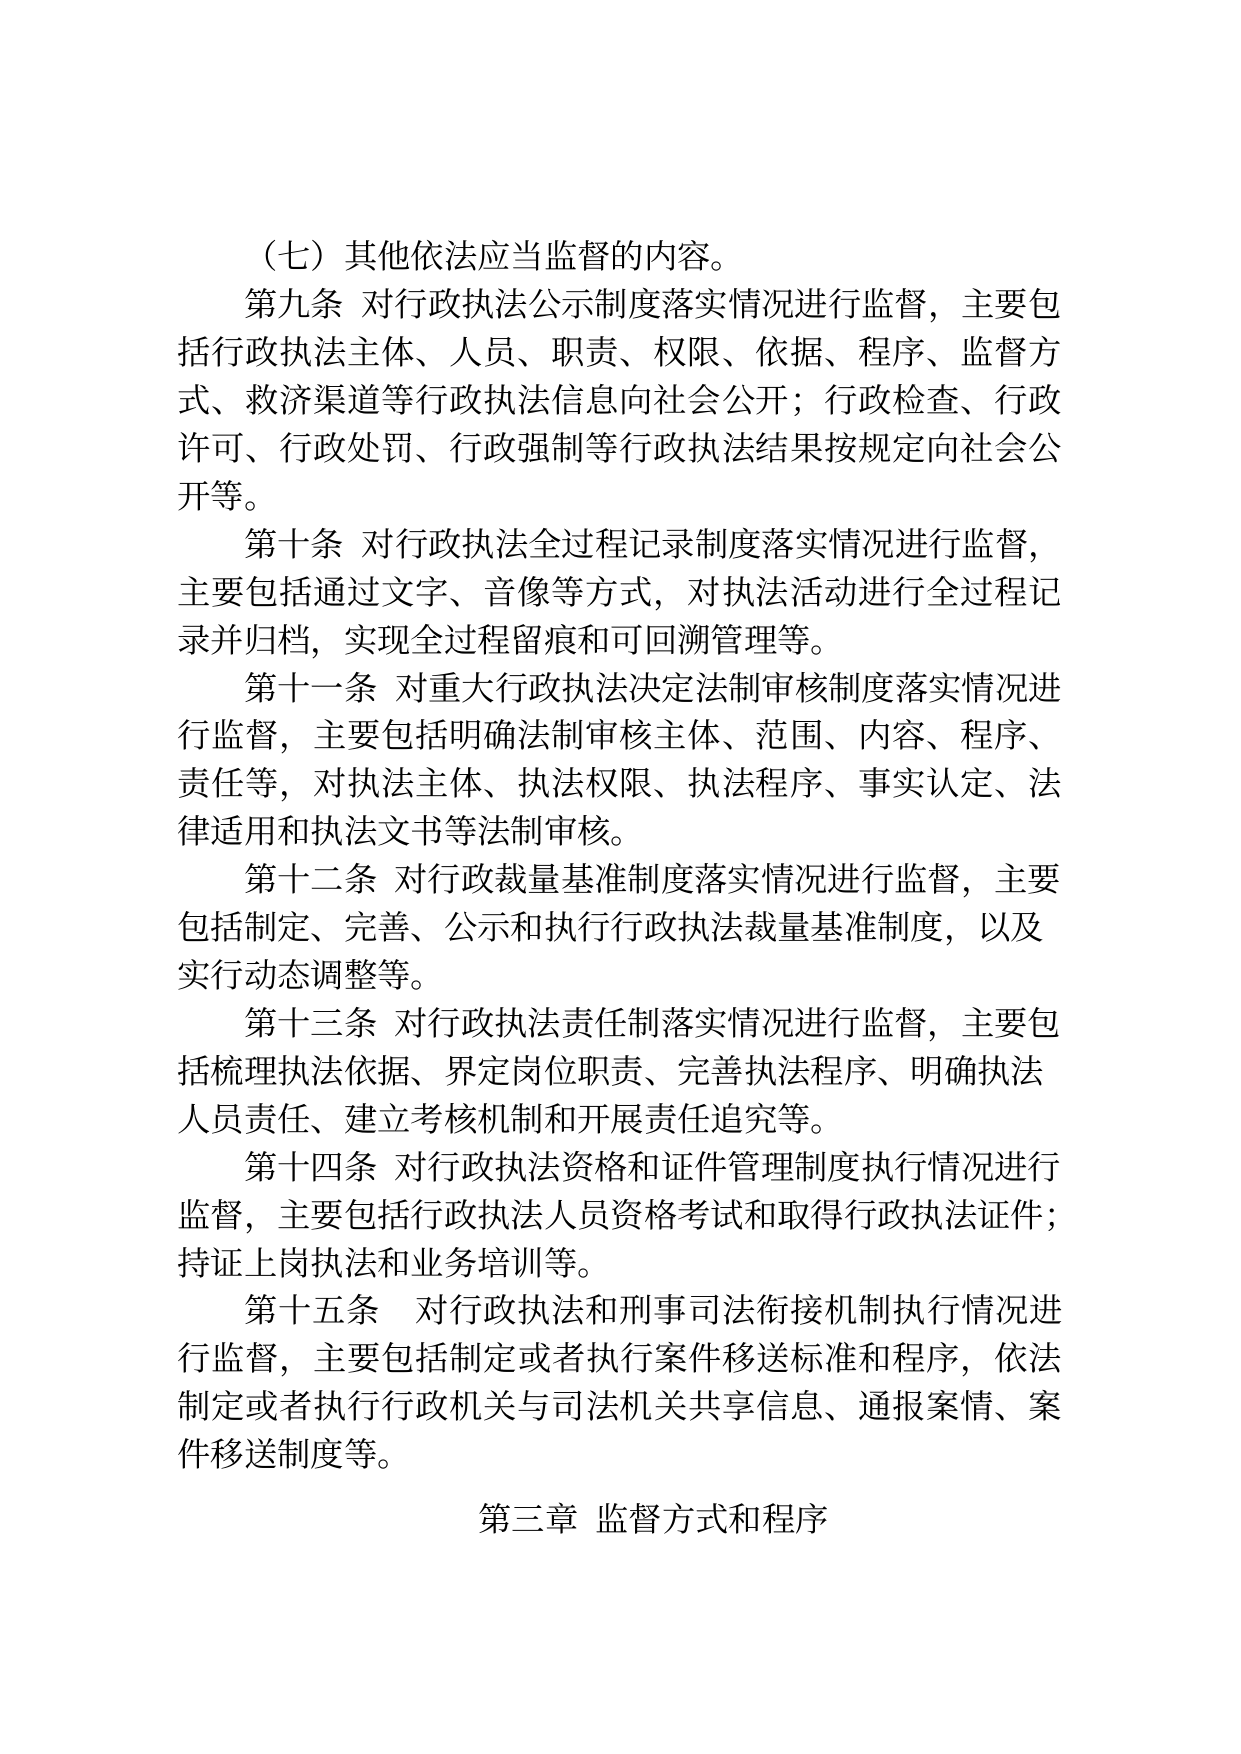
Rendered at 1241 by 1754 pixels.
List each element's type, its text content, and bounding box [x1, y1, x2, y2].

text 第十三条 对行政执法责任制落实情况进行监督，主要包括梳理执法依据、界定岗位职责、完善执法程序、明确执法人员责任、建立考核机制和开展责任追究等。 [177, 997, 1063, 1141]
text 第三章 监督方式和程序 [177, 1493, 1063, 1541]
text 第十五条 对行政执法和刑事司法衔接机制执行情况进行监督，主要包括制定或者执行案件移送标准和程序，依法制定或者执行行政机关与司法机关共享信息、通报案情、案件移送制度等。 [177, 1284, 1063, 1476]
text 第十一条 对重大行政执法决定法制审核制度落实情况进行监督，主要包括明确法制审核主体、范围、内容、程序、责任等，对执法主体、执法权限、执法程序、事实认定、法律适用和执法文书等法制审核。 [177, 662, 1063, 853]
text 第十四条 对行政执法资格和证件管理制度执行情况进行监督，主要包括行政执法人员资格考试和取得行政执法证件；持证上岗执法和业务培训等。 [177, 1141, 1063, 1284]
text 第九条 对行政执法公示制度落实情况进行监督，主要包括行政执法主体、人员、职责、权限、依据、程序、监督方式、救济渠道等行政执法信息向社会公开；行政检查、行政许可、行政处罚、行政强制等行政执法结果按规定向社会公开等。 [177, 278, 1063, 518]
text 第十条 对行政执法全过程记录制度落实情况进行监督，主要包括通过文字、音像等方式，对执法活动进行全过程记录并归档，实现全过程留痕和可回溯管理等。 [177, 518, 1063, 662]
text 第十二条 对行政裁量基准制度落实情况进行监督，主要包括制定、完善、公示和执行行政执法裁量基准制度，以及实行动态调整等。 [177, 853, 1063, 997]
text （七）其他依法应当监督的内容。 [177, 230, 1063, 278]
